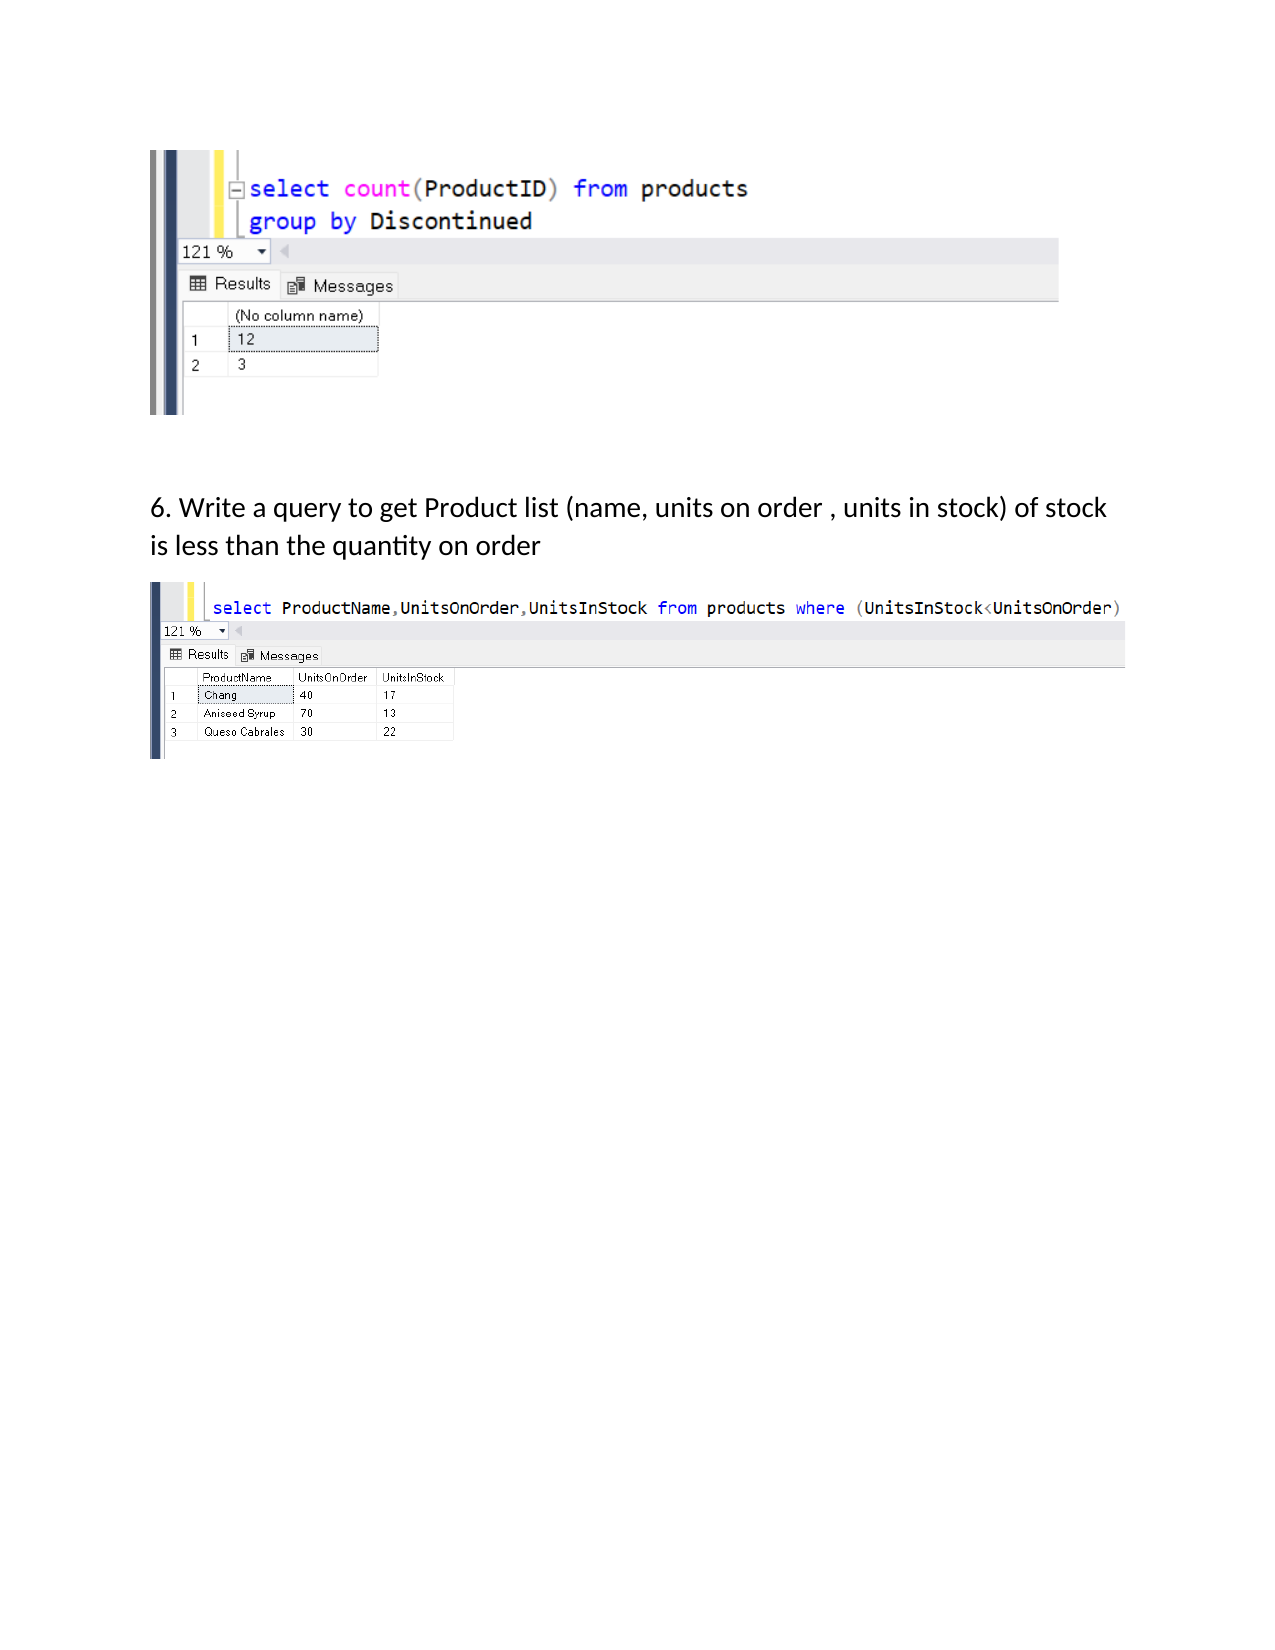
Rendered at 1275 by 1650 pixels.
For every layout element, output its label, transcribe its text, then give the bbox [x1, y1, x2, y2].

picture [150, 150, 1059, 415]
text 6. Write a query to get Product list (name, units on order , units in stock) of stock is less than the quantity on order [150, 489, 1125, 563]
picture [150, 582, 1125, 759]
